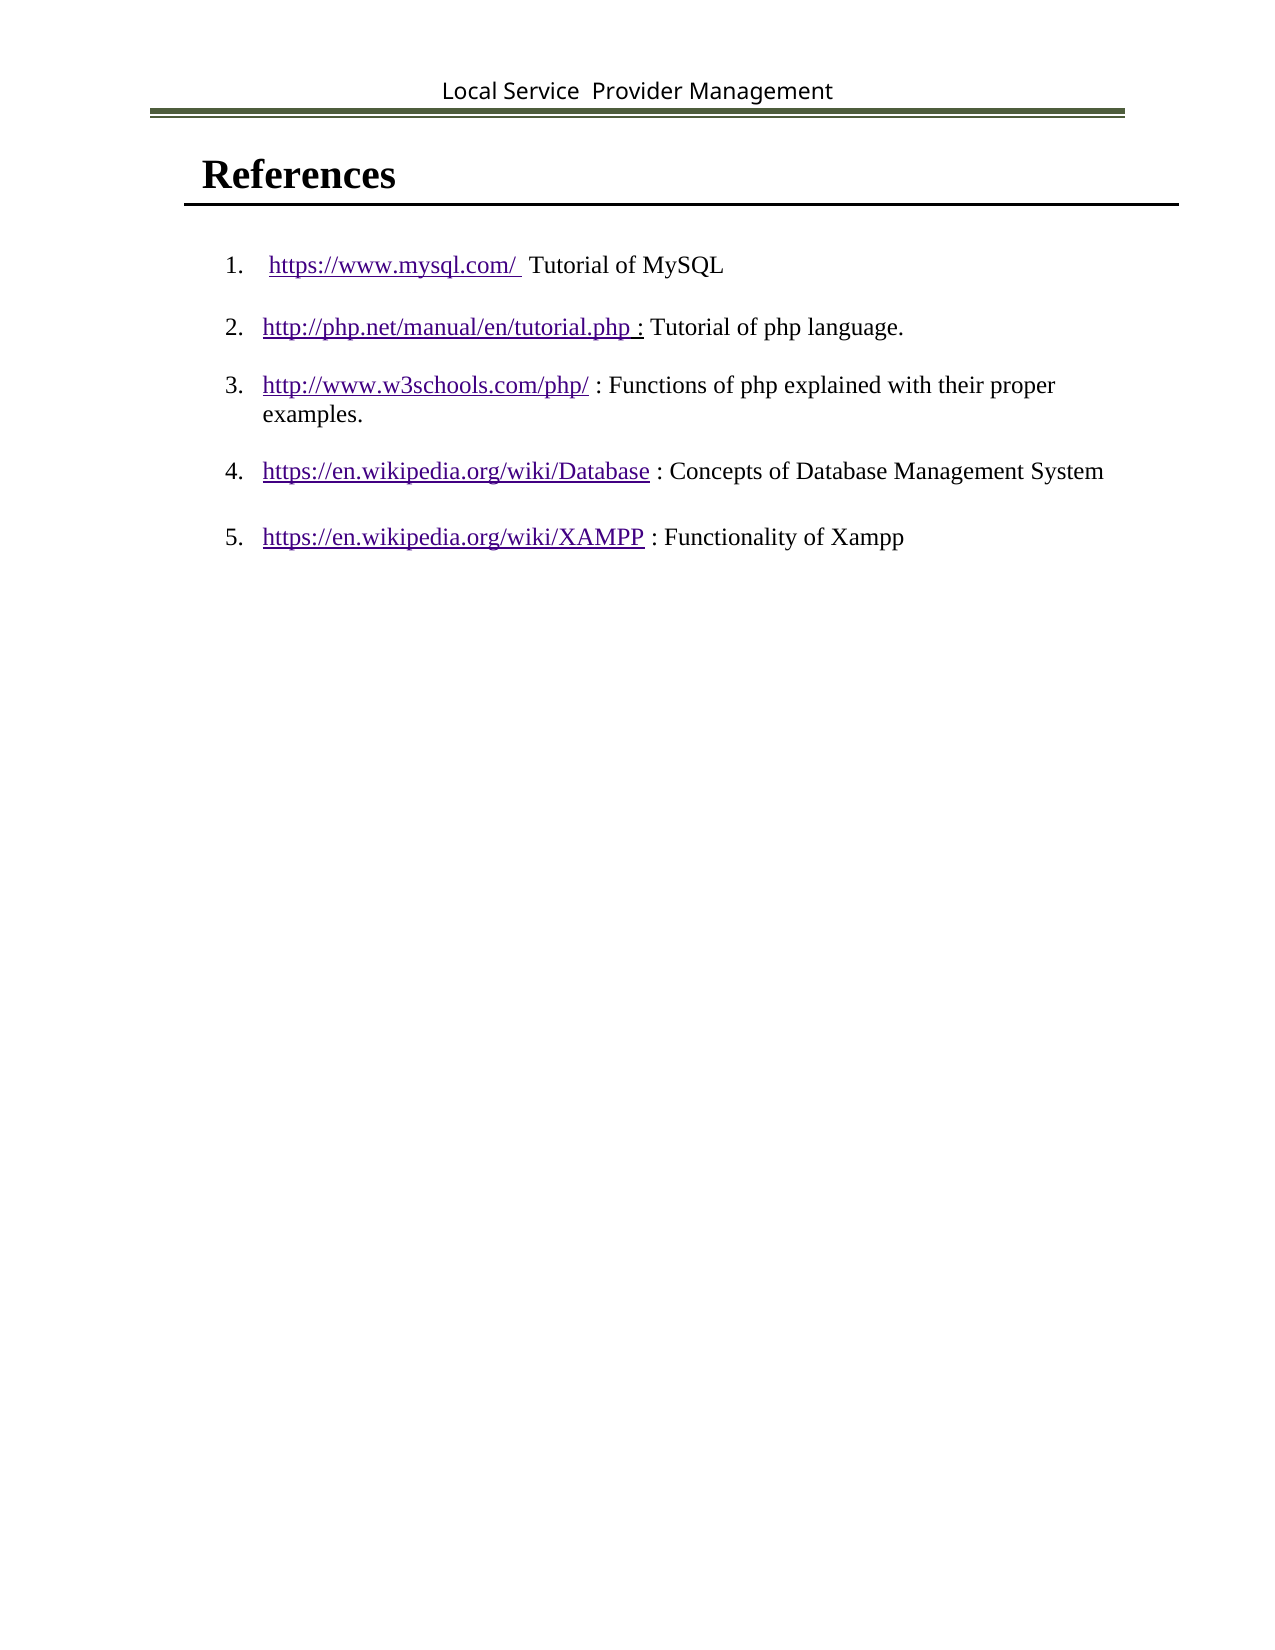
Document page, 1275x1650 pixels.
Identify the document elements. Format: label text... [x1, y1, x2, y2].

list https://en.wikipedia.org/wiki/XAMPP : Functionality of Xampp [225, 522, 1125, 551]
list https://www.mysql.com/ Tutorial of MySQL [225, 251, 1125, 279]
list http://www.w3schools.com/php/ : Functions of php explained with their proper examples. [225, 370, 1125, 427]
list References [202, 150, 1125, 198]
list https://en.wikipedia.org/wiki/Database : Concepts of Database Management System [225, 456, 1125, 485]
list http://php.net/manual/en/tutorial.php : Tutorial of php language. [225, 312, 1125, 341]
